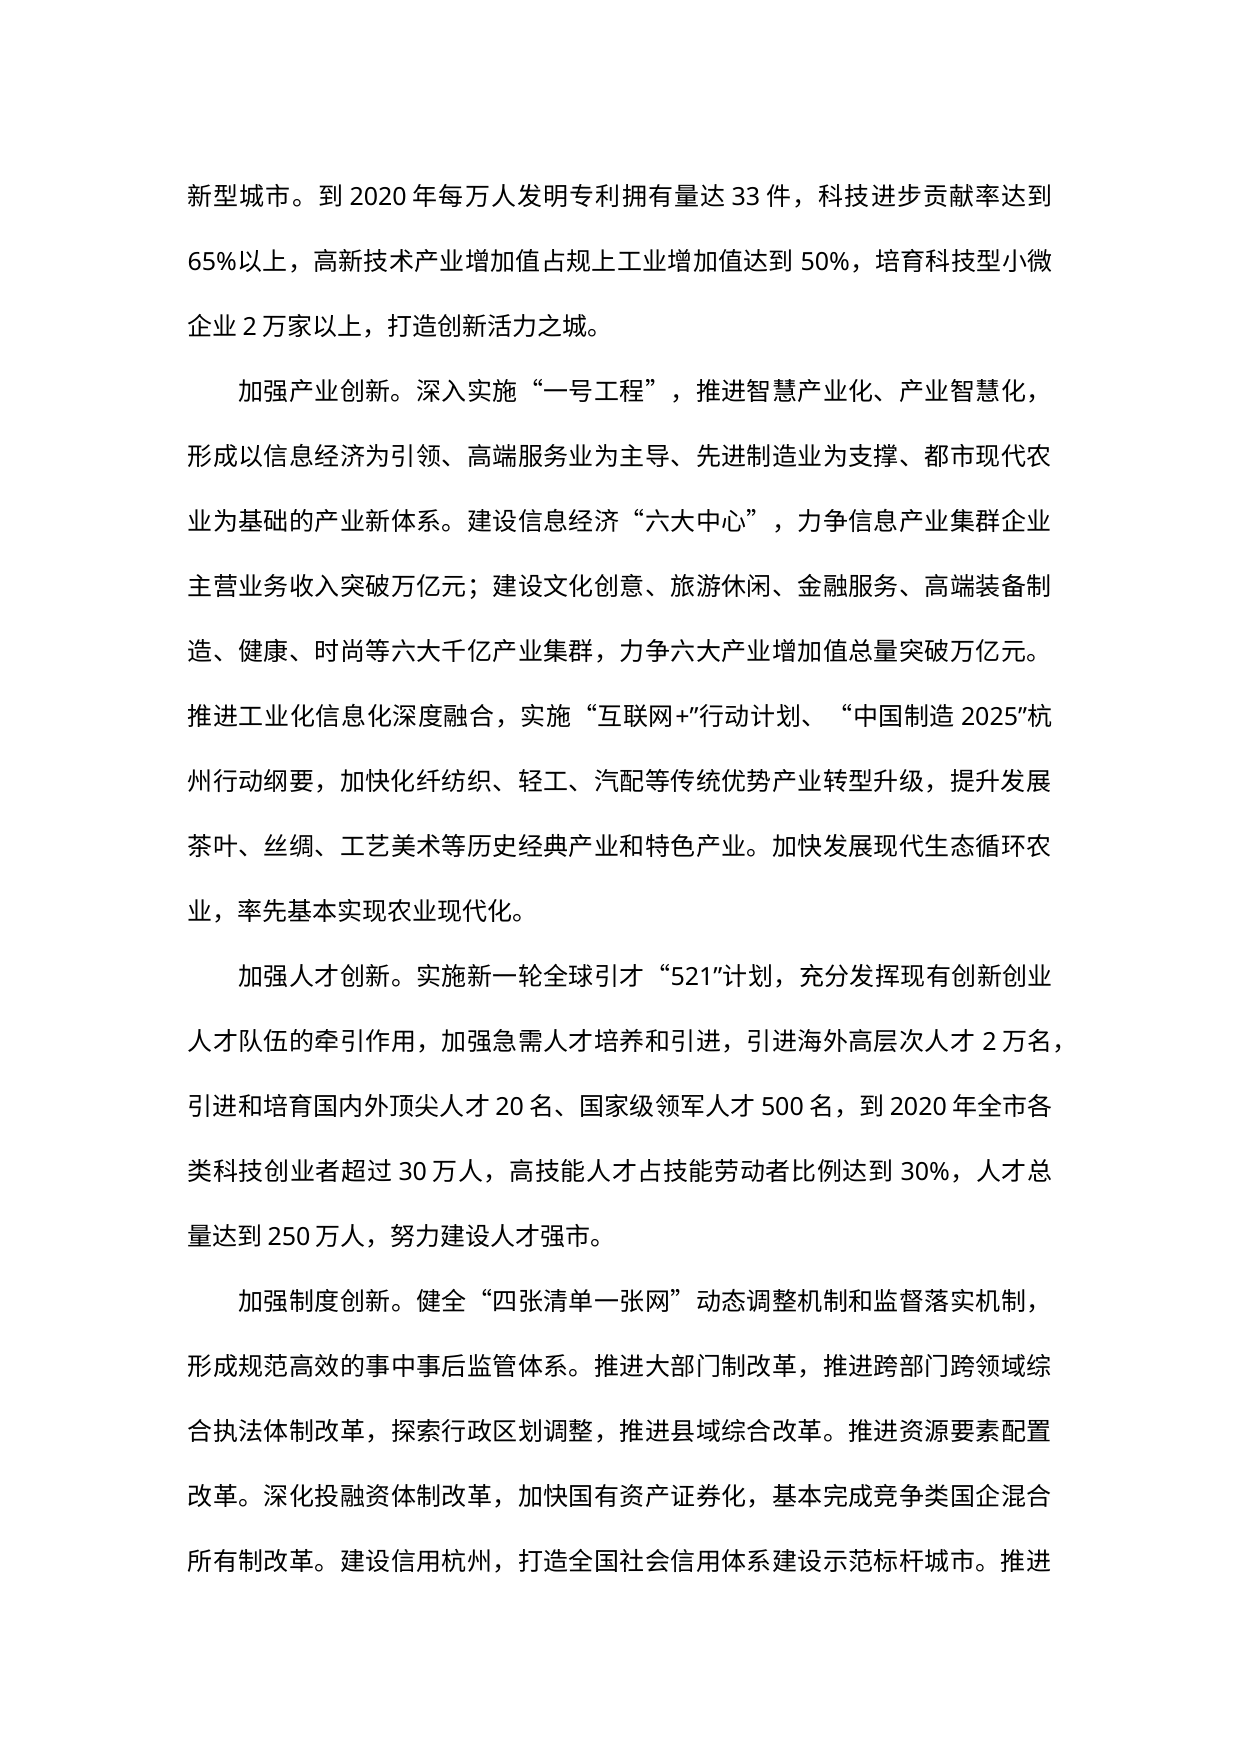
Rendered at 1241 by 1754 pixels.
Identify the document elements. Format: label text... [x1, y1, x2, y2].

text 加强人才创新。实施新一轮全球引才“521”计划，充分发挥现有创新创业人才队伍的牵引作用，加强急需人才培养和引进，引进海外高层次人才2万名，引进和培育国内外顶尖人才20名、国家级领军人才500名，到2020年全市各类科技创业者超过30万人，高技能人才占技能劳动者比例达到30%，人才总量达到250万人，努力建设人才强市。 [187, 942, 1053, 1267]
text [187, 1267, 1053, 1592]
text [187, 162, 1053, 357]
text 加强产业创新。深入实施“一号工程”，推进智慧产业化、产业智慧化，形成以信息经济为引领、高端服务业为主导、先进制造业为支撑、都市现代农业为基础的产业新体系。建设信息经济“六大中心”，力争信息产业集群企业主营业务收入突破万亿元；建设文化创意、旅游休闲、金融服务、高端装备制造、健康、时尚等六大千亿产业集群，力争六大产业增加值总量突破万亿元。推进工业化信息化深度融合，实施“互联网+”行动计划、“中国制造2025”杭州行动纲要，加快化纤纺织、轻工、汽配等传统优势产业转型升级，提升发展茶叶、丝绸、工艺美术等历史经典产业和特色产业。加快发展现代生态循环农业，率先基本实现农业现代化。 [187, 357, 1053, 942]
